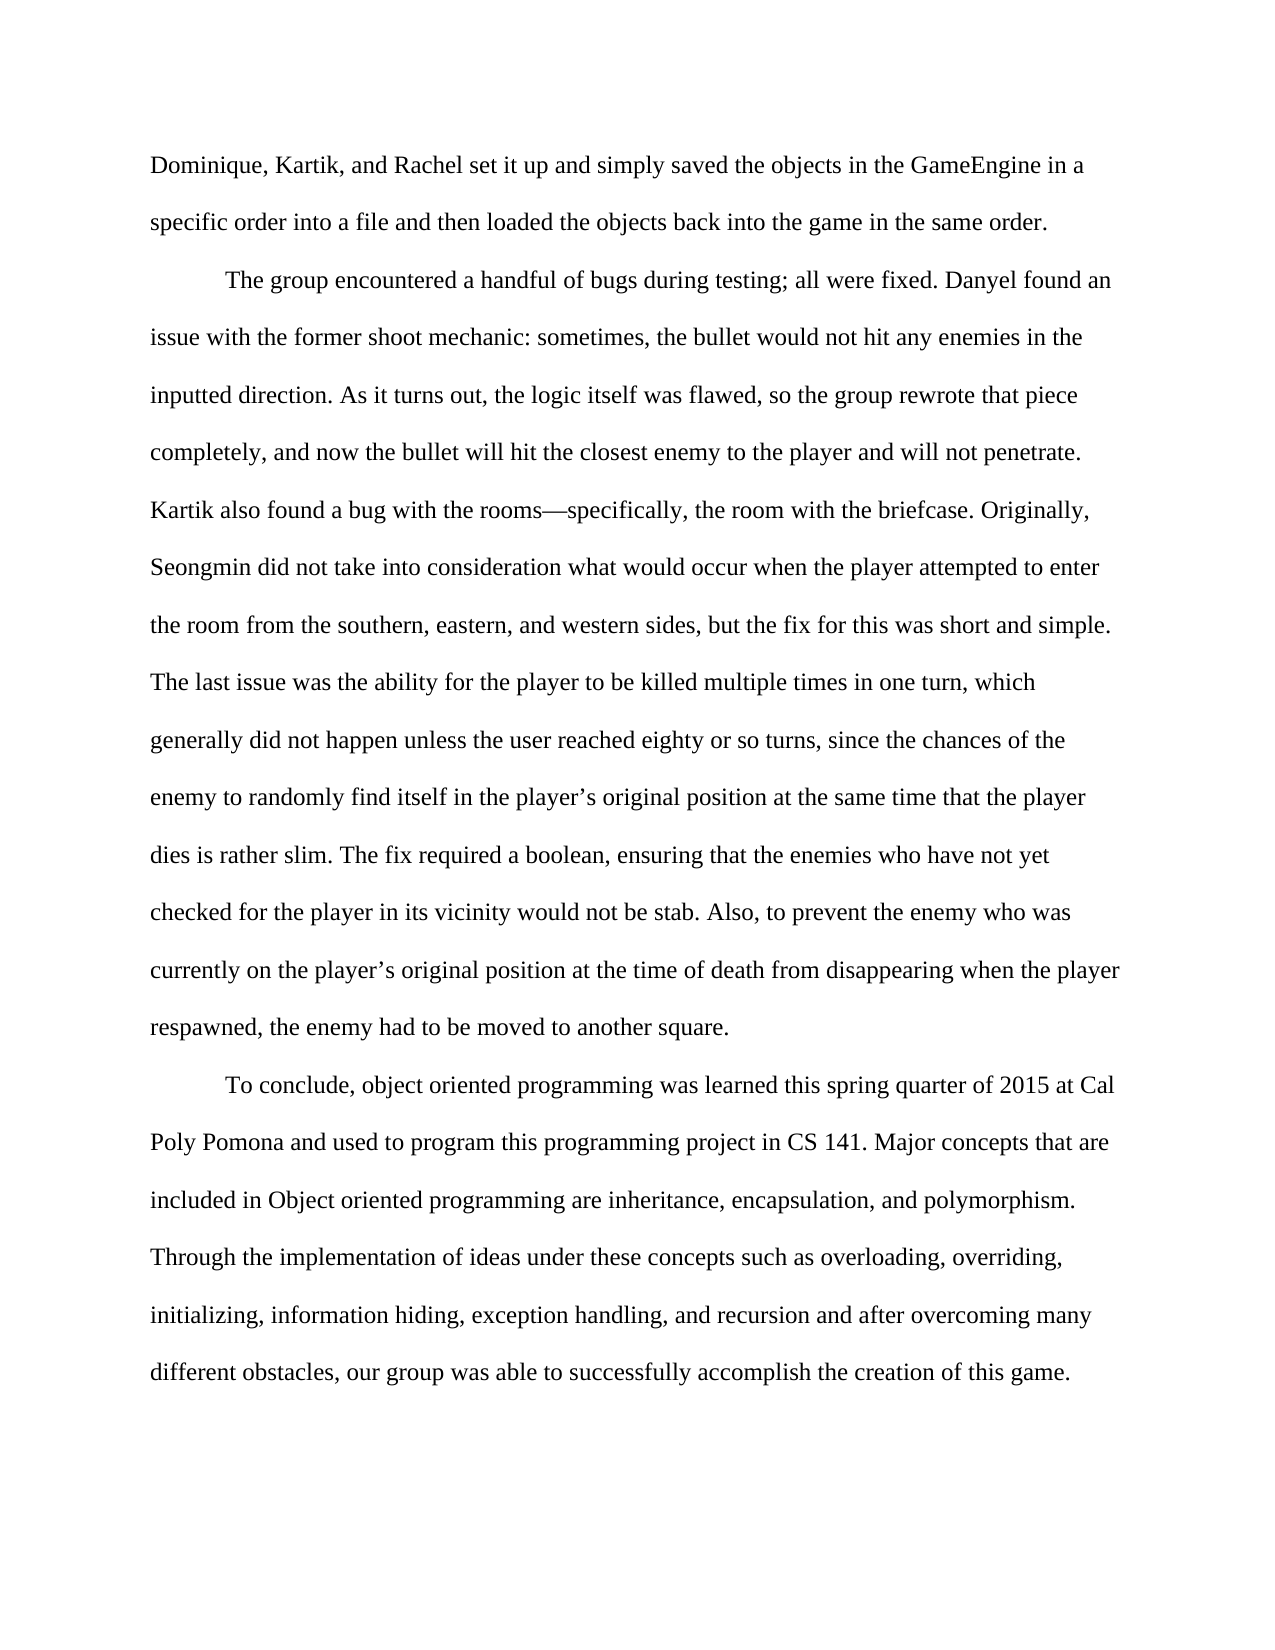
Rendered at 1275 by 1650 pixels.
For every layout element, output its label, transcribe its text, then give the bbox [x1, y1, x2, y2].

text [150, 150, 1125, 236]
text The group encountered a handful of bugs during testing; all were fixed. Danyel found an issue with the former shoot mechanic: sometimes, the bullet would not hit any enemies in the inputted direction. As it turns out, the logic itself was flawed, so the group rewrote that piece completely, and now the bullet will hit the closest enemy to the player and will not penetrate. Kartik also found a bug with the rooms—specifically, the room with the briefcase. Originally, Seongmin did not take into consideration what would occur when the player attempted to enter the room from the southern, eastern, and western sides, but the fix for this was short and simple. The last issue was the ability for the player to be killed multiple times in one turn, which generally did not happen unless the user reached eighty or so turns, since the chances of the enemy to randomly find itself in the player’s original position at the same time that the player dies is rather slim. The fix required a boolean, ensuring that the enemies who have not yet checked for the player in its vicinity would not be stab. Also, to prevent the enemy who was currently on the player’s original position at the time of death from disappearing when the player respawned, the enemy had to be moved to another square. [150, 265, 1125, 1041]
text To conclude, object oriented programming was learned this spring quarter of 2015 at Cal Poly Pomona and used to program this programming project in CS 141. Major concepts that are included in Object oriented programming are inheritance, encapsulation, and polymorphism. Through the implementation of ideas under these concepts such as overloading, overriding, initializing, information hiding, exception handling, and recursion and after overcoming many different obstacles, our group was able to successfully accomplish the creation of this game. [150, 1070, 1125, 1386]
